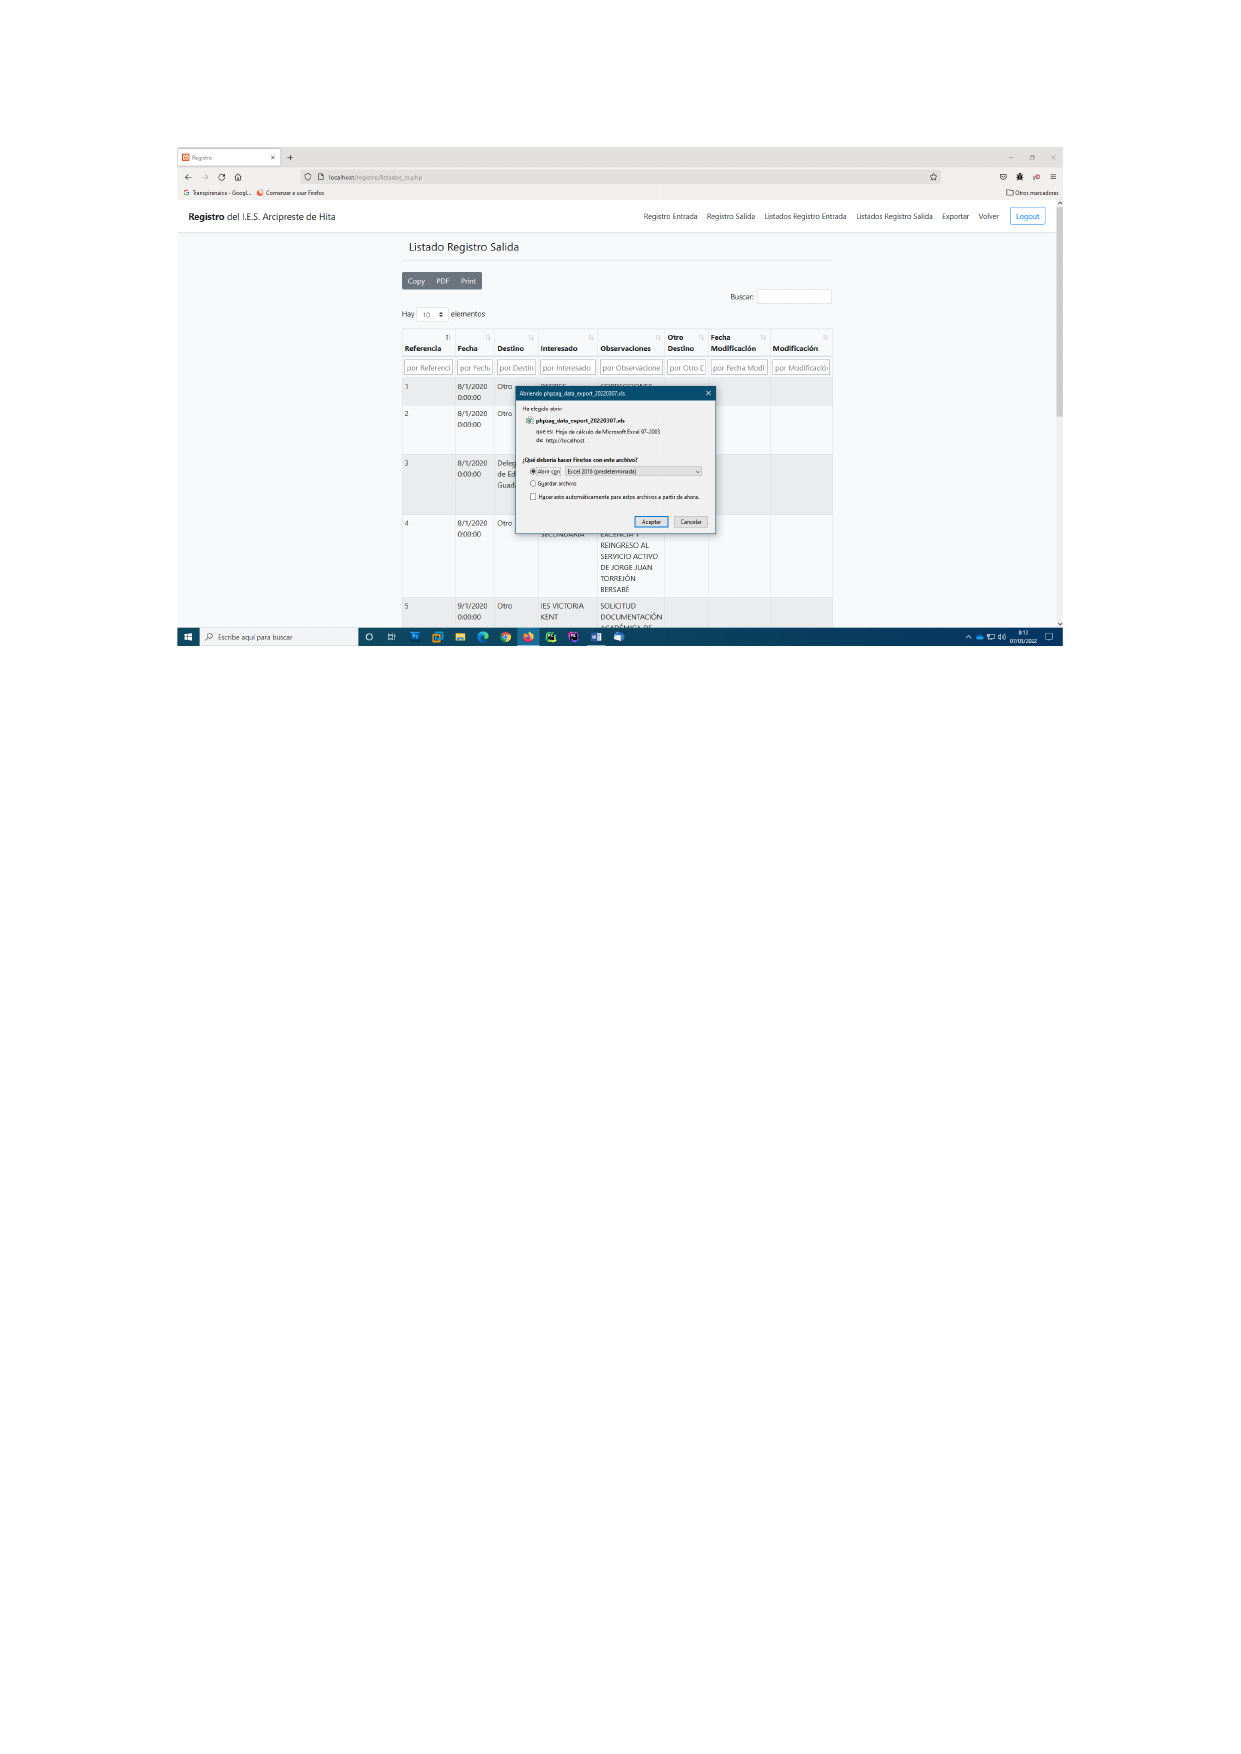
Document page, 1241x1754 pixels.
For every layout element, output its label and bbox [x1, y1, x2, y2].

picture [177, 147, 1063, 646]
